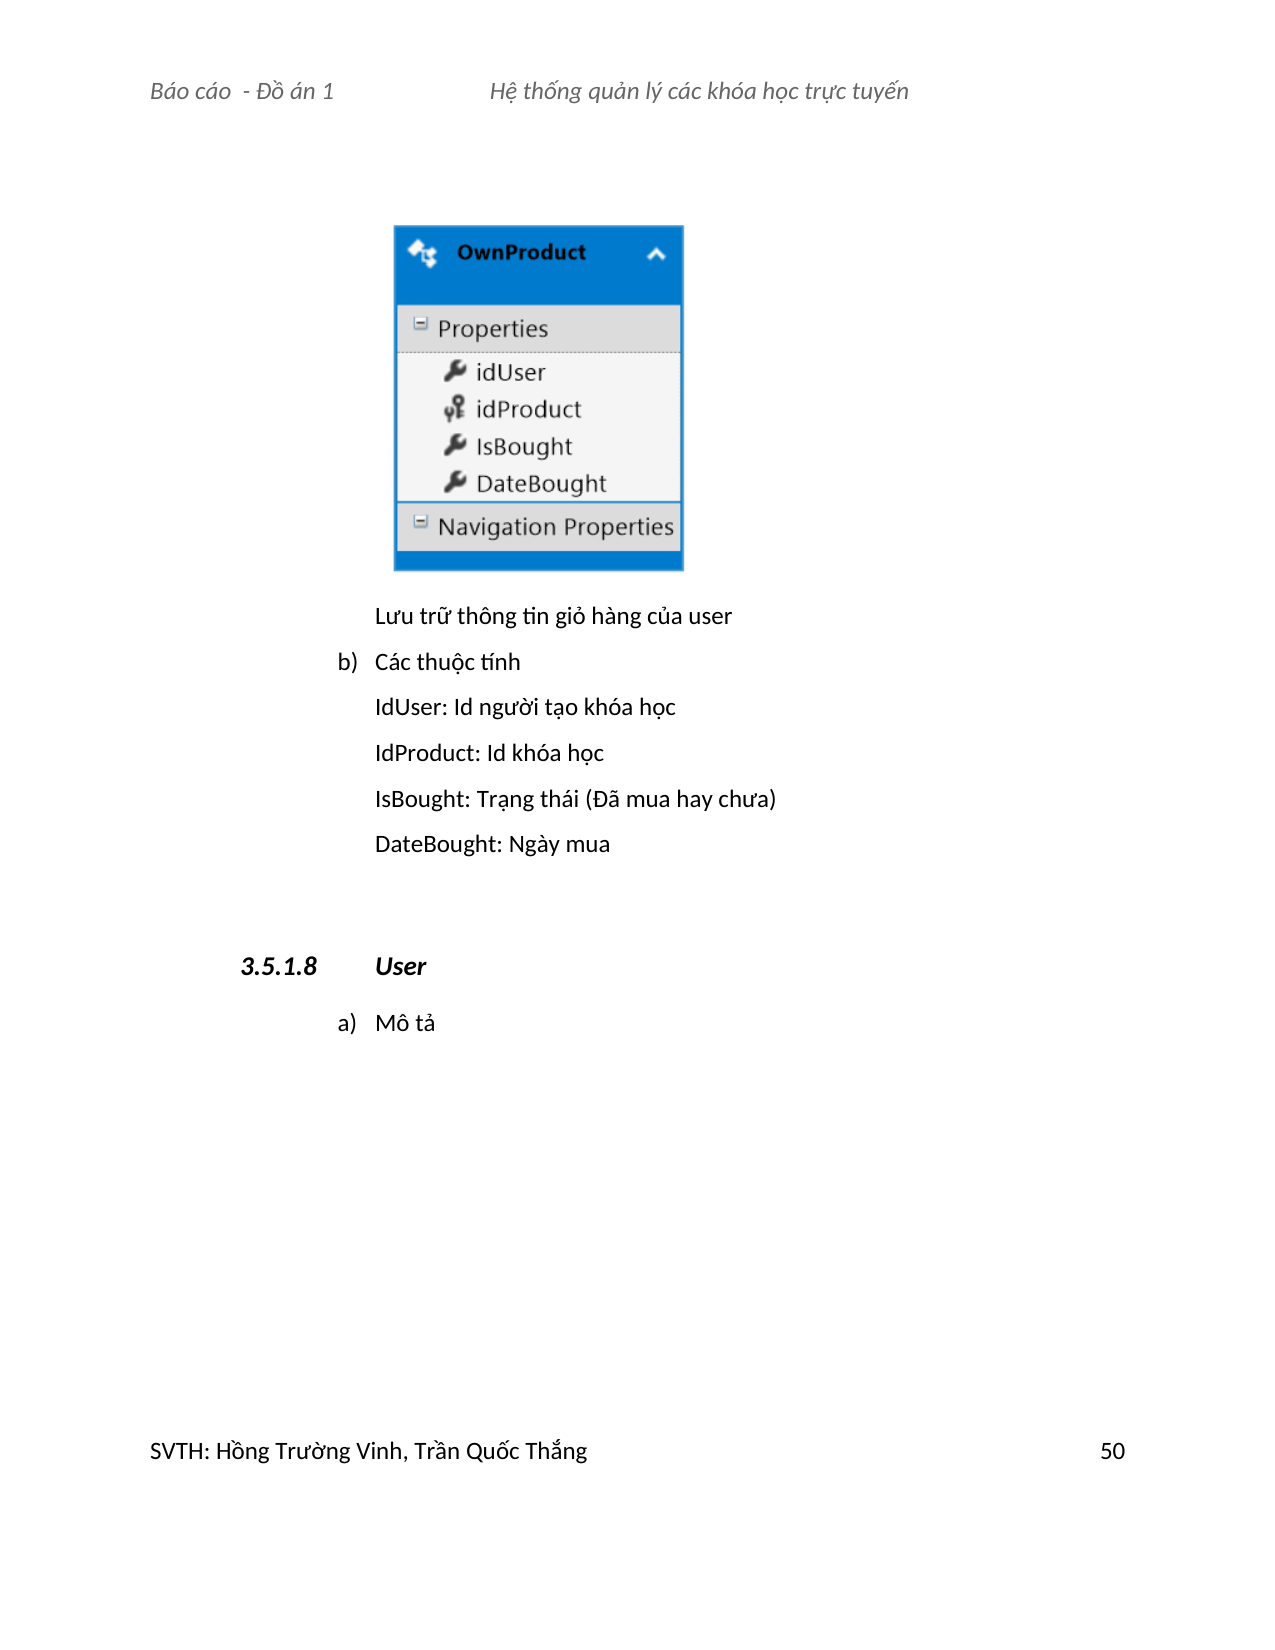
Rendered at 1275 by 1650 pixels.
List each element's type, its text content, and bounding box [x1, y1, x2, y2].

list IsBought: Trạng thái (Đã mua hay chưa) [375, 783, 1125, 813]
list DateBought: Ngày mua [375, 829, 1125, 859]
list Mô tả [337, 1007, 1125, 1038]
subtitle User [240, 949, 1125, 982]
list IdUser: Id người tạo khóa học [375, 691, 1125, 722]
list IdProduct: Id khóa học [375, 737, 1125, 768]
list Lưu trữ thông tin giỏ hàng của user [375, 600, 1125, 631]
picture [375, 214, 698, 585]
list Các thuộc tính [337, 646, 1125, 676]
